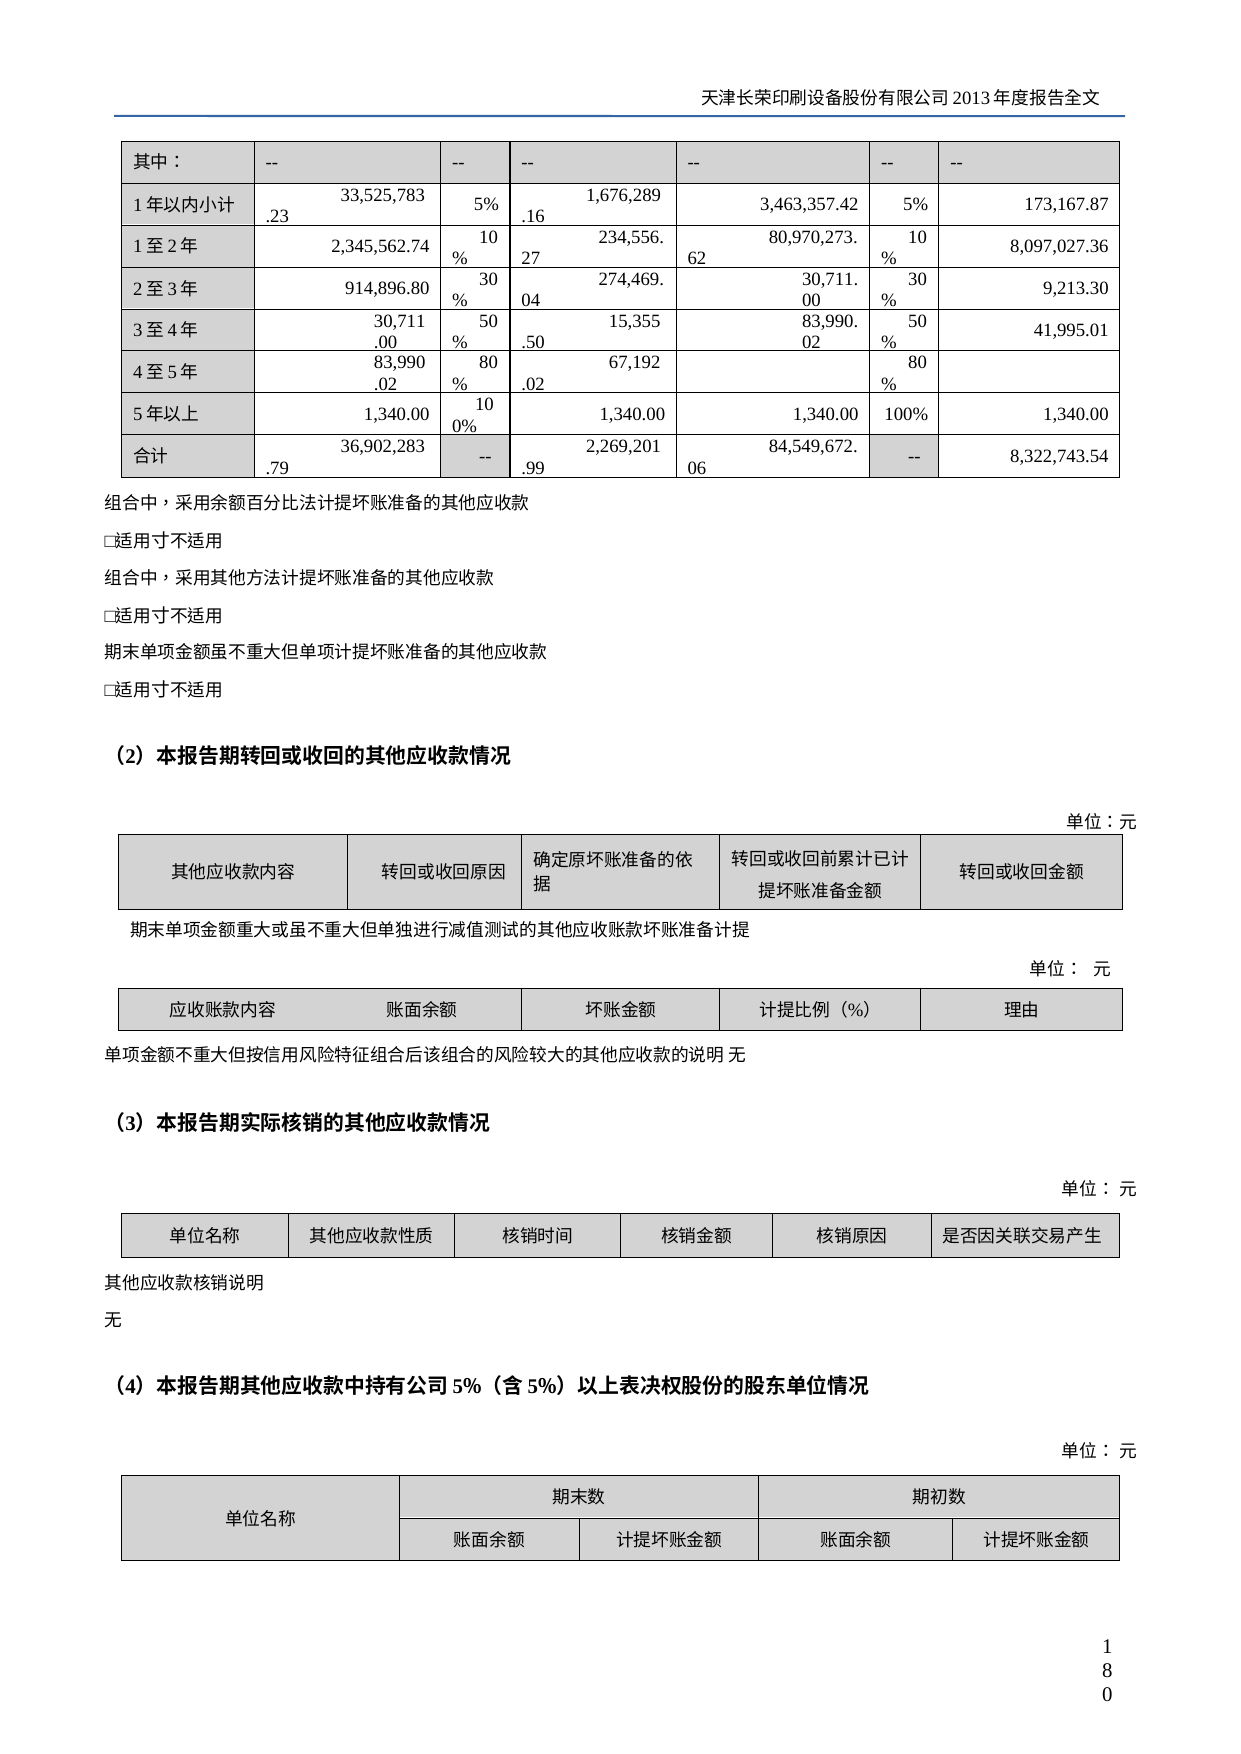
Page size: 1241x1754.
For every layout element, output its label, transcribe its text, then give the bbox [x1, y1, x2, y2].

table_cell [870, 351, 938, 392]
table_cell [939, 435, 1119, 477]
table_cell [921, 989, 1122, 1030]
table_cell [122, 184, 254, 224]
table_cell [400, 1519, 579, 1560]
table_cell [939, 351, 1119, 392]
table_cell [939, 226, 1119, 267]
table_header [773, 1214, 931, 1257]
text （3）本报告期实际核销的其他应收款情况 [104, 1108, 1137, 1137]
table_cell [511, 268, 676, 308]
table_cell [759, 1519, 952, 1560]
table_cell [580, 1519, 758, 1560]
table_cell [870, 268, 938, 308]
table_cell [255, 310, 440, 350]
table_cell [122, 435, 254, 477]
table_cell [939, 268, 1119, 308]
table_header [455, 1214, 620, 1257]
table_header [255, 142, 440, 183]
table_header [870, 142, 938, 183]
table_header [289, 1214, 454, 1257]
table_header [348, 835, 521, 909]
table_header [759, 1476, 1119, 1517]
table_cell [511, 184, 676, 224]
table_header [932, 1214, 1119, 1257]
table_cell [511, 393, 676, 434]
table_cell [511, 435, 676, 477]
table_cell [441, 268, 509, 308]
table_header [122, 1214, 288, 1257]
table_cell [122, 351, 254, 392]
text □适用寸不适用 [104, 602, 1137, 627]
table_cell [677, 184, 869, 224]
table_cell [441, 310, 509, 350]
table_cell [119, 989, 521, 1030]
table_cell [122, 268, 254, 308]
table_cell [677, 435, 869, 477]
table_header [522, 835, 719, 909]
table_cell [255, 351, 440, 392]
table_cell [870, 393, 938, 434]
text （4）本报告期其他应收款中持有公司5%（含5%）以上表决权股份的股东单位情况 [104, 1371, 1137, 1399]
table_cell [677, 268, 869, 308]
text （2）本报告期转回或收回的其他应收款情况 [104, 742, 1137, 770]
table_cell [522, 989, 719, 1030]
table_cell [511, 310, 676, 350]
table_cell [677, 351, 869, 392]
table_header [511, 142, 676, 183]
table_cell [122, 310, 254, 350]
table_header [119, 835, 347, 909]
text 无 [104, 1307, 1137, 1331]
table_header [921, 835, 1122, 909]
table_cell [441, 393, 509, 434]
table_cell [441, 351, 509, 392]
text 单位： 元 [104, 1439, 1137, 1463]
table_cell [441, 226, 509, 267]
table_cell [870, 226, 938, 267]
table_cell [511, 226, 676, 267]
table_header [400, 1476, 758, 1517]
text 单项金额不重大但按信用风险特征组合后该组合的风险较大的其他应收款的说明 无 [104, 1031, 1137, 1069]
text □适用寸不适用 [104, 527, 1137, 553]
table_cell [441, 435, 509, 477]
text 单位： 元 [104, 1177, 1137, 1201]
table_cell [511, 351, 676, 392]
text 组合中，采用余额百分比法计提坏账准备的其他应收款 [104, 491, 1137, 515]
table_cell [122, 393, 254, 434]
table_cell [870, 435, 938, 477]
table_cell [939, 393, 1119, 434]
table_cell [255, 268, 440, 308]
text 期末单项金额虽不重大但单项计提坏账准备的其他应收款 [104, 640, 1137, 664]
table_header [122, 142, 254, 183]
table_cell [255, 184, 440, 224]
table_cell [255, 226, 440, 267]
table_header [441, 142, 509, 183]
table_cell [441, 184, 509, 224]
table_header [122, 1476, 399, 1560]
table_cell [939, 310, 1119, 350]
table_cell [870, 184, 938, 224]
text 其他应收款核销说明 [104, 1270, 1137, 1294]
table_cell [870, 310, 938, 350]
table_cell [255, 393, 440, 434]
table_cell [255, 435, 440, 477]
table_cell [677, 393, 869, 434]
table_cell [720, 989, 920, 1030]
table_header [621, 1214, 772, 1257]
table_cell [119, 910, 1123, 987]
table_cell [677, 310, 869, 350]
text □适用寸不适用 [104, 677, 1137, 702]
text 组合中，采用其他方法计提坏账准备的其他应收款 [104, 565, 1137, 589]
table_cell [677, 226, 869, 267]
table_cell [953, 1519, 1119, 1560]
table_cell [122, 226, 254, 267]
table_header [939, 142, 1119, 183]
text 单位：元 [104, 810, 1137, 834]
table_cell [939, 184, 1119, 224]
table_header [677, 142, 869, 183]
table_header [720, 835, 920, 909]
